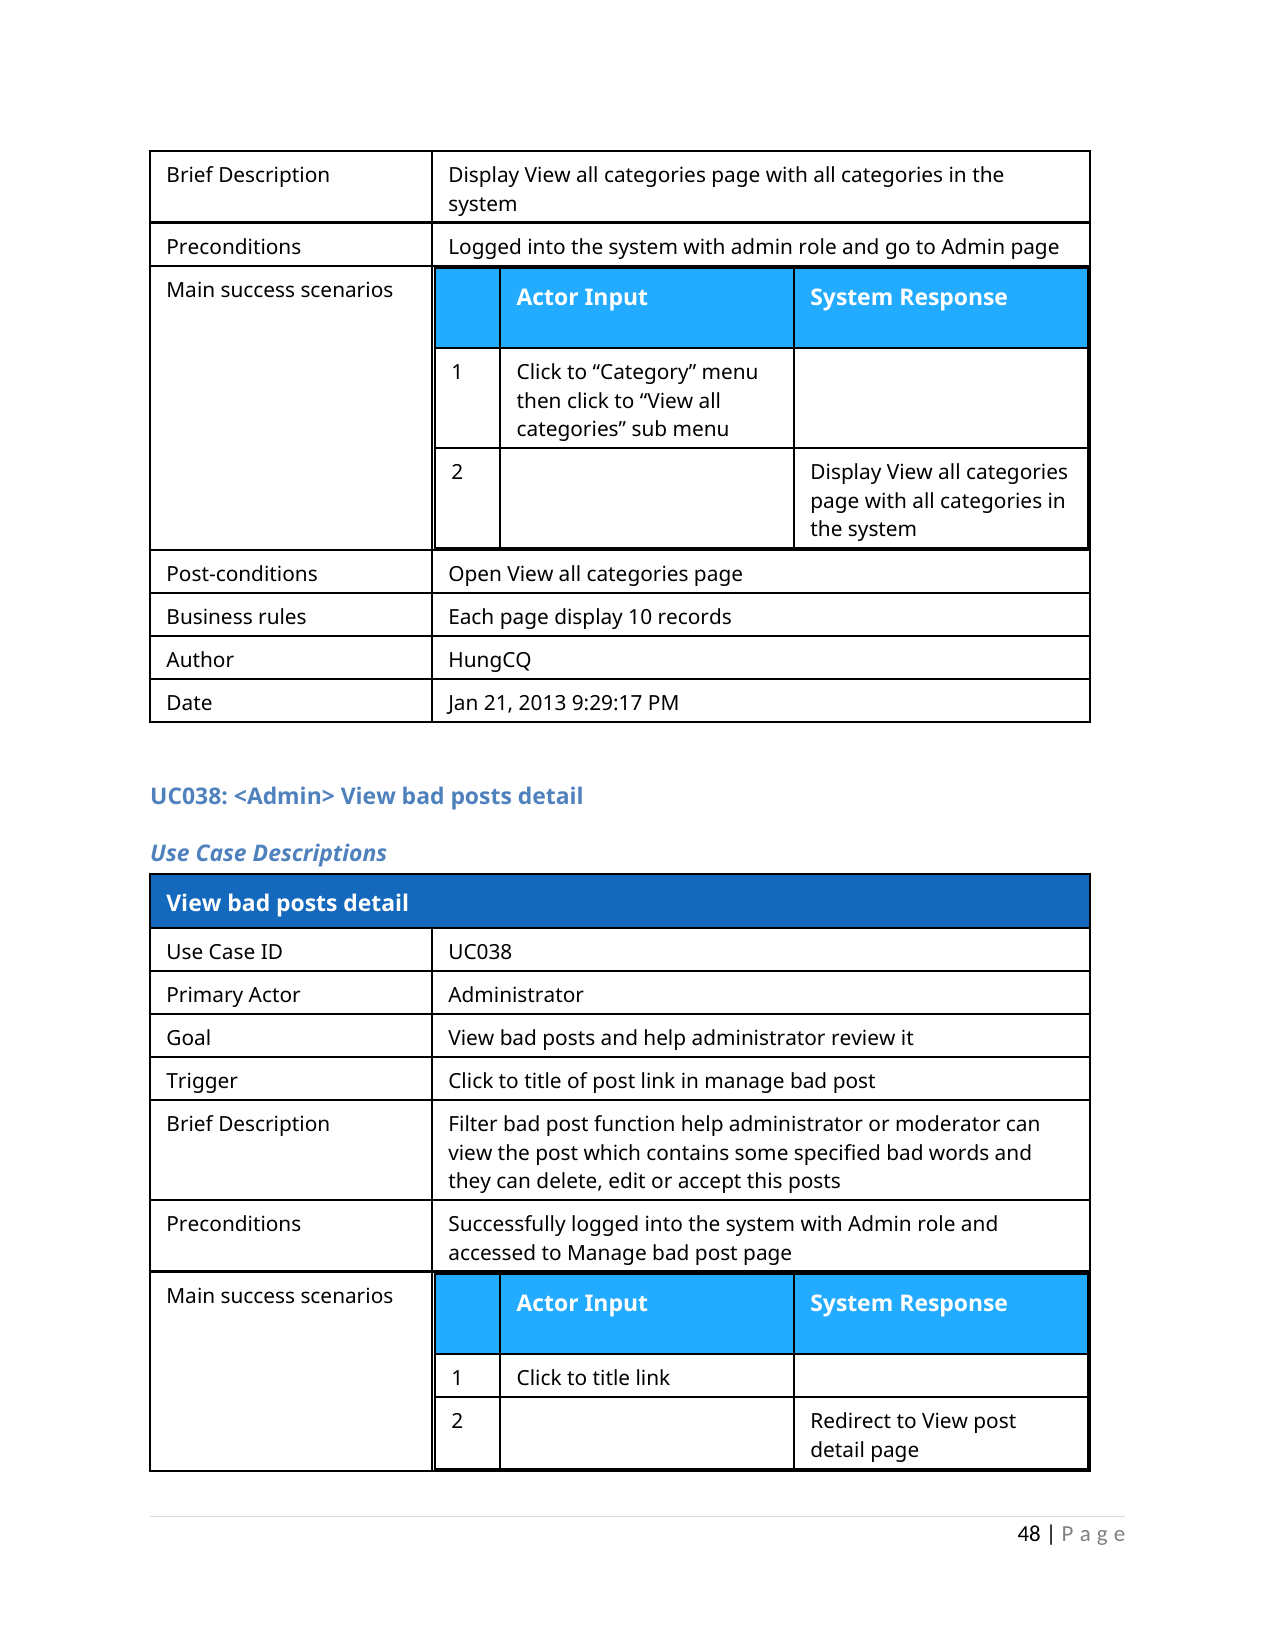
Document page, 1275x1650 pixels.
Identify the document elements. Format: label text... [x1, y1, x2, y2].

table_cell UC038 [433, 929, 1089, 970]
table_cell [436, 1398, 499, 1468]
table_cell Goal [151, 1015, 431, 1056]
table_cell Business rules [151, 594, 431, 635]
table_cell Brief Description [151, 1101, 431, 1199]
table_cell [501, 1355, 793, 1396]
table_cell [501, 349, 793, 447]
table_cell [795, 449, 1087, 547]
table_cell Preconditions [151, 1201, 431, 1270]
table_cell HungCQ [433, 637, 1089, 678]
table_cell Filter bad post function help administrator or moderator can view the post which contains some specified bad words and they can delete, edit or accept this posts [433, 1101, 1089, 1199]
table_cell Preconditions [151, 224, 431, 264]
table_cell Trigger [151, 1058, 431, 1099]
table_cell Administrator [433, 972, 1089, 1013]
table_cell Primary Actor [151, 972, 431, 1013]
table_cell Use Case ID [151, 929, 431, 970]
table_cell [795, 1398, 1087, 1468]
table_cell Display View all categories page with all categories in the system [433, 152, 1089, 221]
table_cell [795, 1355, 1087, 1396]
table_cell Open View all categories page [433, 551, 1089, 592]
table_cell Main success scenarios [151, 267, 431, 549]
subtitle Use Case Descriptions [150, 837, 1125, 868]
table_cell View bad posts and help administrator review it [433, 1015, 1089, 1056]
table_cell Author [151, 637, 431, 678]
table_cell Main success scenarios [151, 1273, 431, 1469]
table_header View bad posts detail [151, 875, 1089, 927]
table_cell [795, 349, 1087, 447]
table_cell Post-conditions [151, 551, 431, 592]
table_cell Jan 21, 2013 9:29:17 PM [433, 680, 1089, 721]
table_cell [436, 449, 499, 547]
table_cell Logged into the system with admin role and go to Admin page [433, 224, 1089, 264]
table_cell Click to title of post link in manage bad post [433, 1058, 1089, 1099]
subtitle UC038: <Admin> View bad posts detail [150, 780, 1125, 811]
table_cell [436, 349, 499, 447]
table_cell [436, 1355, 499, 1396]
table_cell Successfully logged into the system with Admin role and accessed to Manage bad post page [433, 1201, 1089, 1270]
table_cell Date [151, 680, 431, 721]
table_cell [501, 1398, 793, 1468]
table_cell Brief Description [151, 152, 431, 221]
table_cell [501, 449, 793, 547]
table_cell Each page display 10 records [433, 594, 1089, 635]
